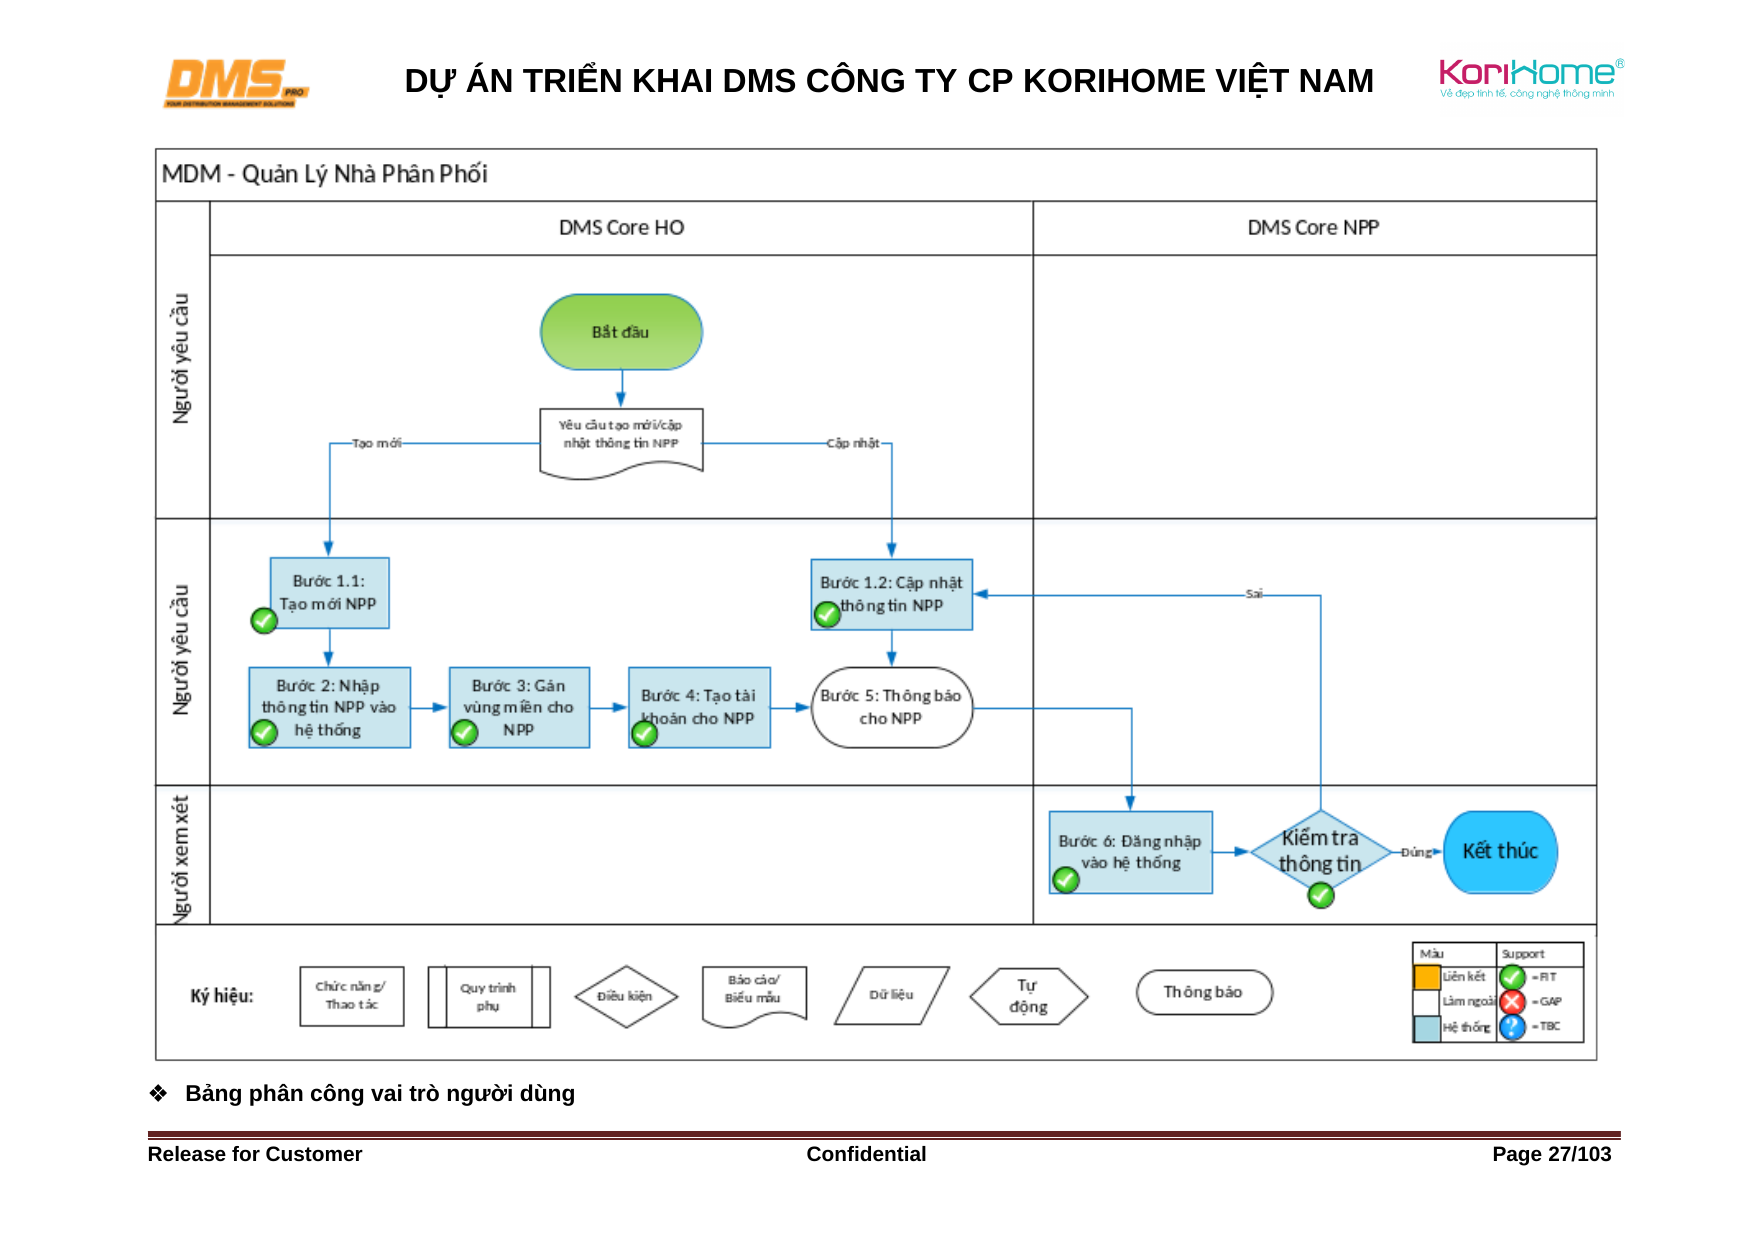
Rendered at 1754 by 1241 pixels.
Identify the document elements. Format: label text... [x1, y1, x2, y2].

picture [1440, 42, 1625, 117]
list Bảng phân công vai trò người dùng [148, 1080, 1636, 1106]
picture [158, 41, 316, 119]
